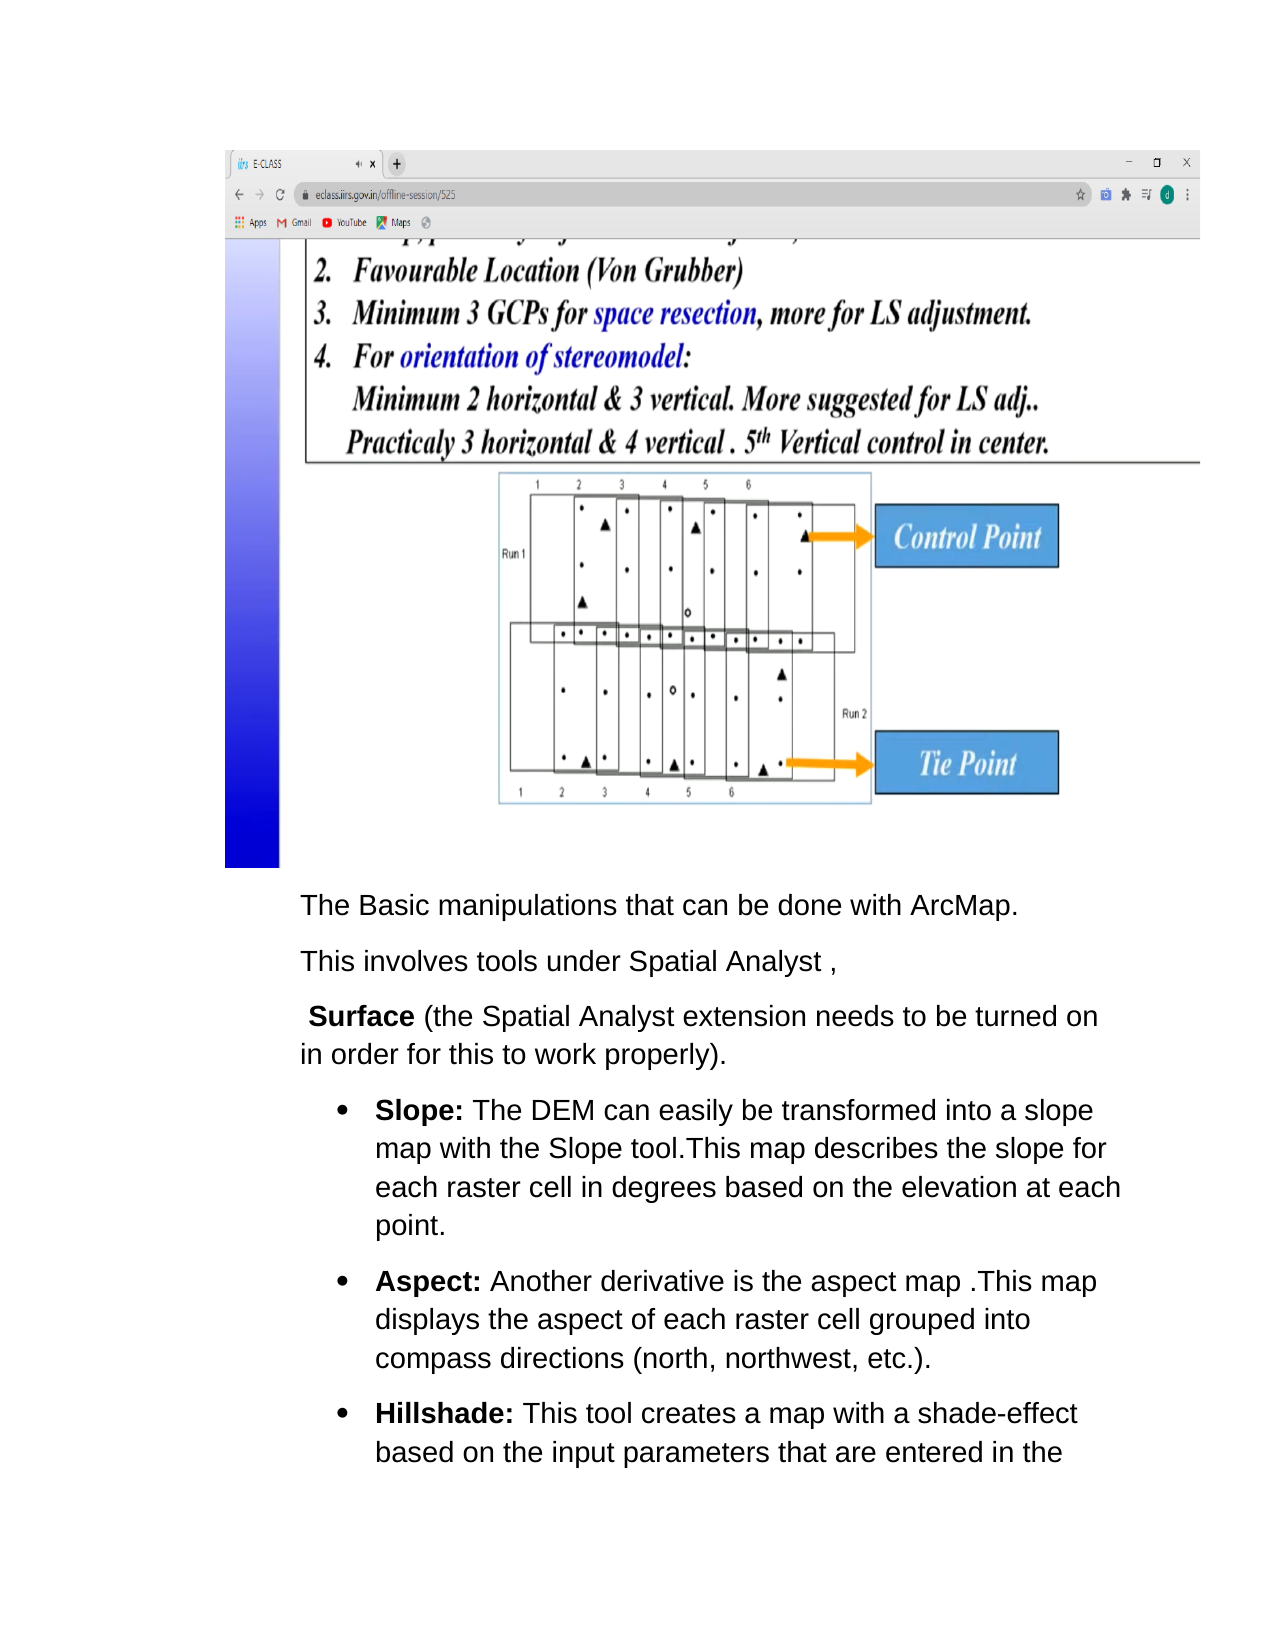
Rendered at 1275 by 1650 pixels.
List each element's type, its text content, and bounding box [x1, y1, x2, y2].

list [337, 1396, 1125, 1468]
list Aspect: Another derivative is the aspect map .This map displays the aspect of each raster cell grouped into compass directions (north, northwest, etc.). [337, 1263, 1125, 1374]
text The Basic manipulations that can be done with ArcMap. [300, 888, 1125, 922]
text This involves tools under Spatial Analyst , [300, 943, 1125, 977]
text Surface (the Spatial Analyst extension needs to be turned on in order for this to work properly). [300, 999, 1125, 1071]
picture [225, 150, 1200, 868]
list Slope: The DEM can easily be transformed into a slope map with the Slope tool.This map describes the slope for each raster cell in degrees based on the elevation at each point. [337, 1092, 1125, 1242]
